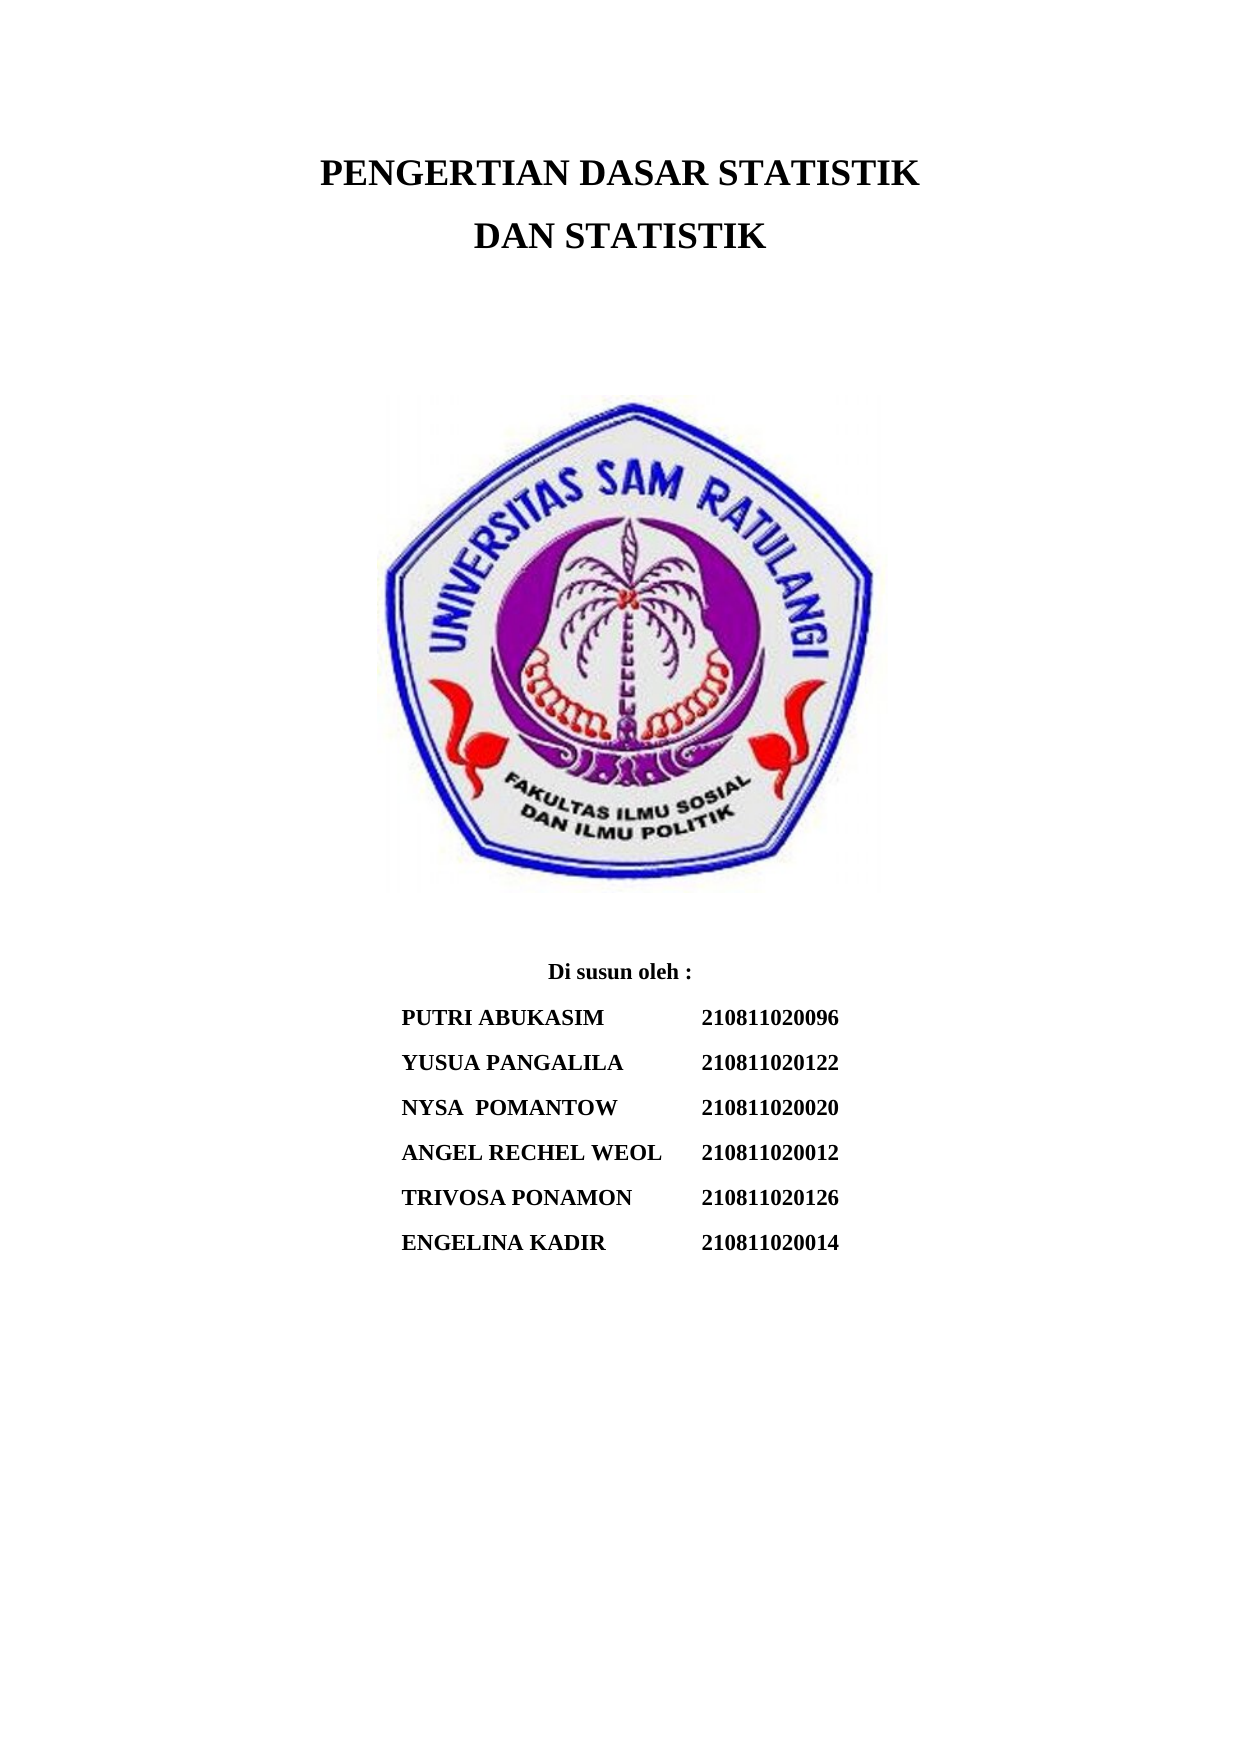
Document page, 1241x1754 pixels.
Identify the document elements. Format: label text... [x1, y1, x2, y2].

text YUSUA PANGALILA 210811020122 [150, 1049, 1090, 1075]
text NYSA POMANTOW 210811020020 [150, 1094, 1090, 1120]
picture [377, 395, 888, 893]
text DAN STATISTIK [150, 213, 1090, 256]
text PUTRI ABUKASIM 210811020096 [150, 1003, 1090, 1030]
text Di susun oleh : [150, 958, 1090, 985]
text TRIVOSA PONAMON 210811020126 [150, 1184, 1090, 1210]
text PENGERTIAN DASAR STATISTIK [150, 150, 1090, 193]
text ENGELINA KADIR 210811020014 [150, 1229, 1090, 1255]
text ANGEL RECHEL WEOL 210811020012 [150, 1139, 1090, 1165]
